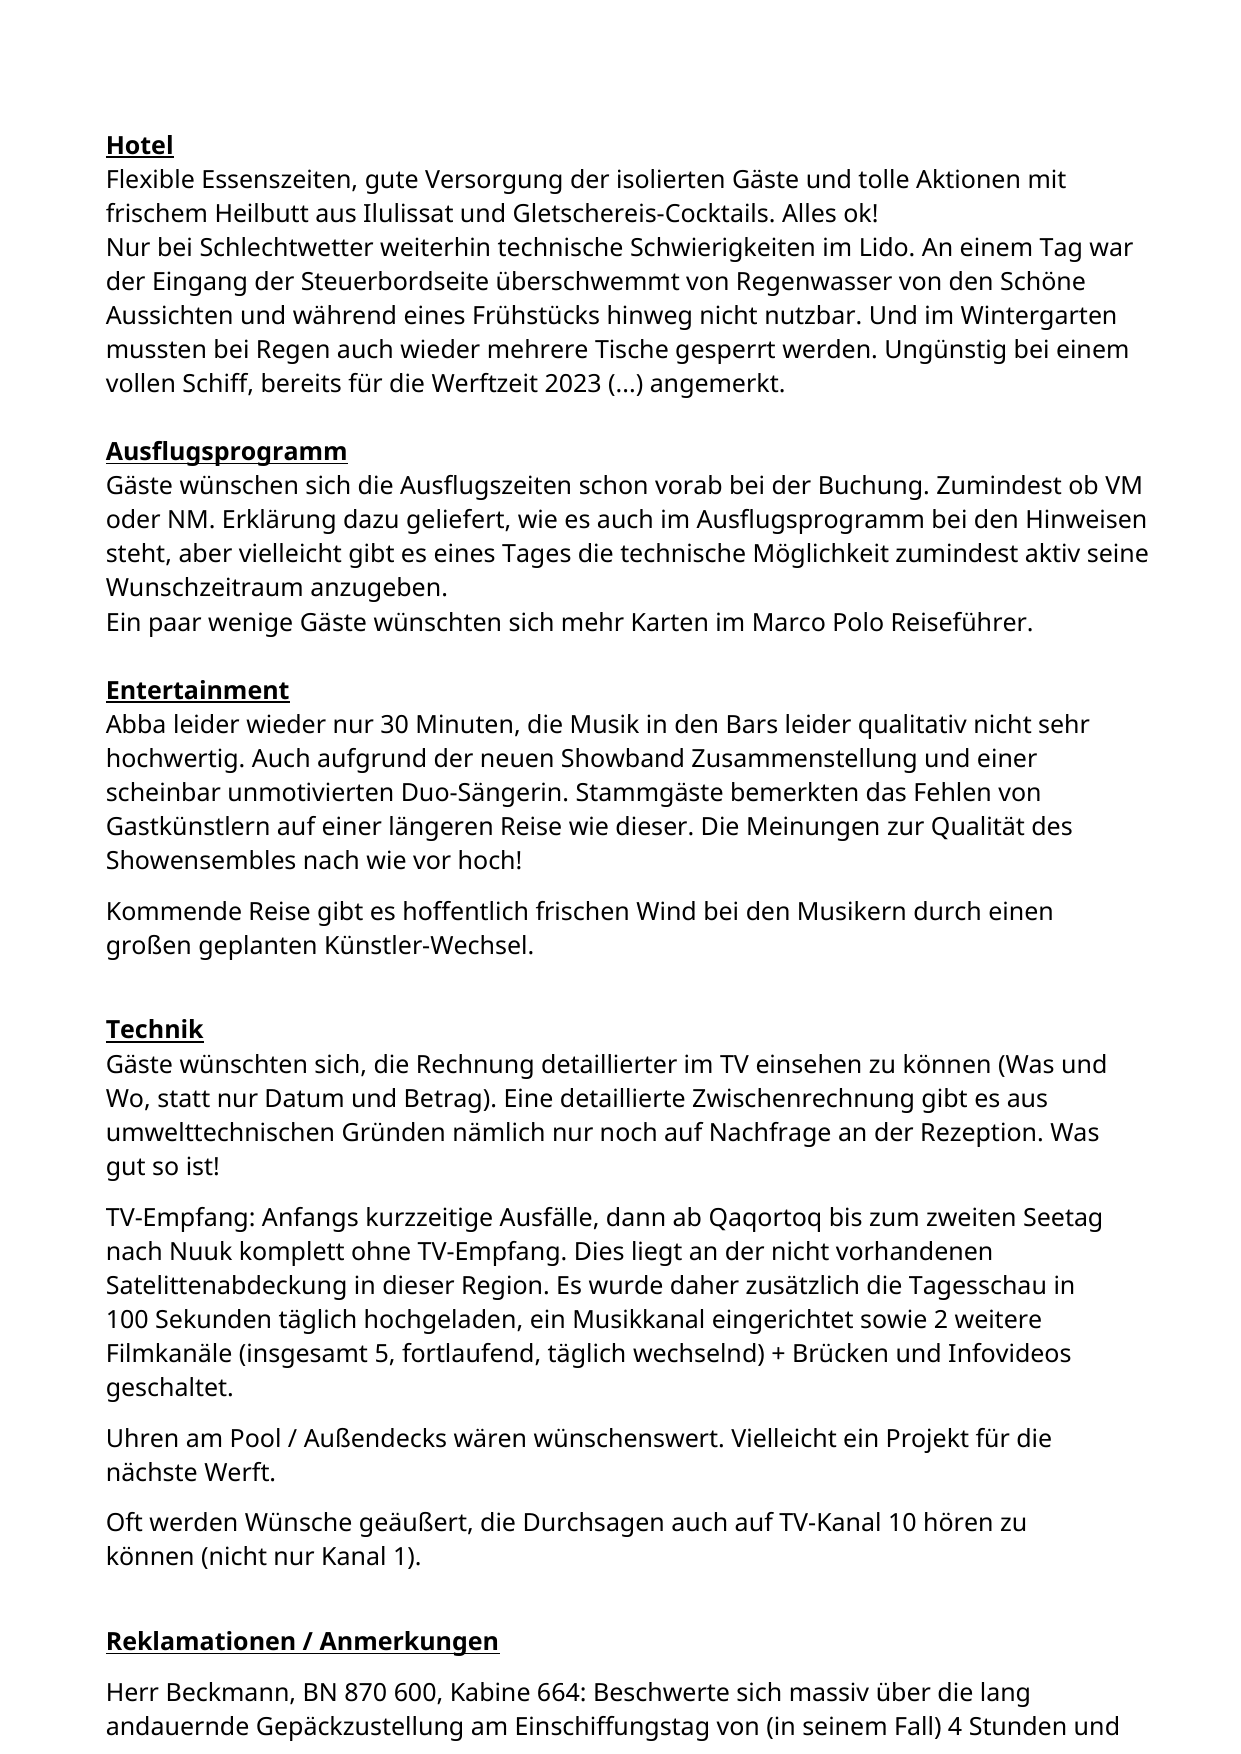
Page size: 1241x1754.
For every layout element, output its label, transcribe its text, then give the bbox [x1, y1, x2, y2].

text Reklamationen / Anmerkungen [106, 1590, 1122, 1658]
text Ein paar wenige Gäste wünschten sich mehr Karten im Marco Polo Reiseführer. [106, 604, 1154, 638]
text Flexible Essenszeiten, gute Versorgung der isolierten Gäste und tolle Aktionen mit frischem Heilbutt aus Ilulissat und Gletschereis-Cocktails. Alles ok! [106, 161, 1154, 229]
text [106, 1674, 1122, 1743]
text TV-Empfang: Anfangs kurzzeitige Ausfälle, dann ab Qaqortoq bis zum zweiten Seetag nach Nuuk komplett ohne TV-Empfang. Dies liegt an der nicht vorhandenen Satelittenabdeckung in dieser Region. Es wurde daher zusätzlich die Tagesschau in 100 Sekunden täglich hochgeladen, ein Musikkanal eingerichtet sowie 2 weitere Filmkanäle (insgesamt 5, fortlaufend, täglich wechselnd) + Brücken und Infovideos geschaltet. [106, 1199, 1122, 1403]
text Kommende Reise gibt es hoffentlich frischen Wind bei den Musikern durch einen großen geplanten Künstler-Wechsel. [106, 893, 1122, 961]
text Ausflugsprogramm Gäste wünschen sich die Ausflugszeiten schon vorab bei der Buchung. Zumindest ob VM oder NM. Erklärung dazu geliefert, wie es auch im Ausflugsprogramm bei den Hinweisen steht, aber vielleicht gibt es eines Tages die technische Möglichkeit zumindest aktiv seine Wunschzeitraum anzugeben. [106, 434, 1154, 604]
text Entertainment Abba leider wieder nur 30 Minuten, die Musik in den Bars leider qualitativ nicht sehr hochwertig. Auch aufgrund der neuen Showband Zusammenstellung und einer scheinbar unmotivierten Duo-Sängerin. Stammgäste bemerkten das Fehlen von Gastkünstlern auf einer längeren Reise wie dieser. Die Meinungen zur Qualität des Showensembles nach wie vor hoch! [106, 672, 1122, 877]
text Hotel [106, 59, 1154, 161]
text Uhren am Pool / Außendecks wären wünschenswert. Vielleicht ein Projekt für die nächste Werft. [106, 1420, 1122, 1488]
text Technik Gäste wünschten sich, die Rechnung detaillierter im TV einsehen zu können (Was und Wo, statt nur Datum und Betrag). Eine detaillierte Zwischenrechnung gibt es aus umwelttechnischen Gründen nämlich nur noch auf Nachfrage an der Rezeption. Was gut so ist! [106, 978, 1122, 1182]
text Oft werden Wünsche geäußert, die Durchsagen auch auf TV-Kanal 10 hören zu können (nicht nur Kanal 1). [106, 1505, 1122, 1573]
text Nur bei Schlechtwetter weiterhin technische Schwierigkeiten im Lido. An einem Tag war der Eingang der Steuerbordseite überschwemmt von Regenwasser von den Schöne Aussichten und während eines Frühstücks hinweg nicht nutzbar. Und im Wintergarten mussten bei Regen auch wieder mehrere Tische gesperrt werden. Ungünstig bei einem vollen Schiff, bereits für die Werftzeit 2023 (...) angemerkt. [106, 229, 1154, 400]
